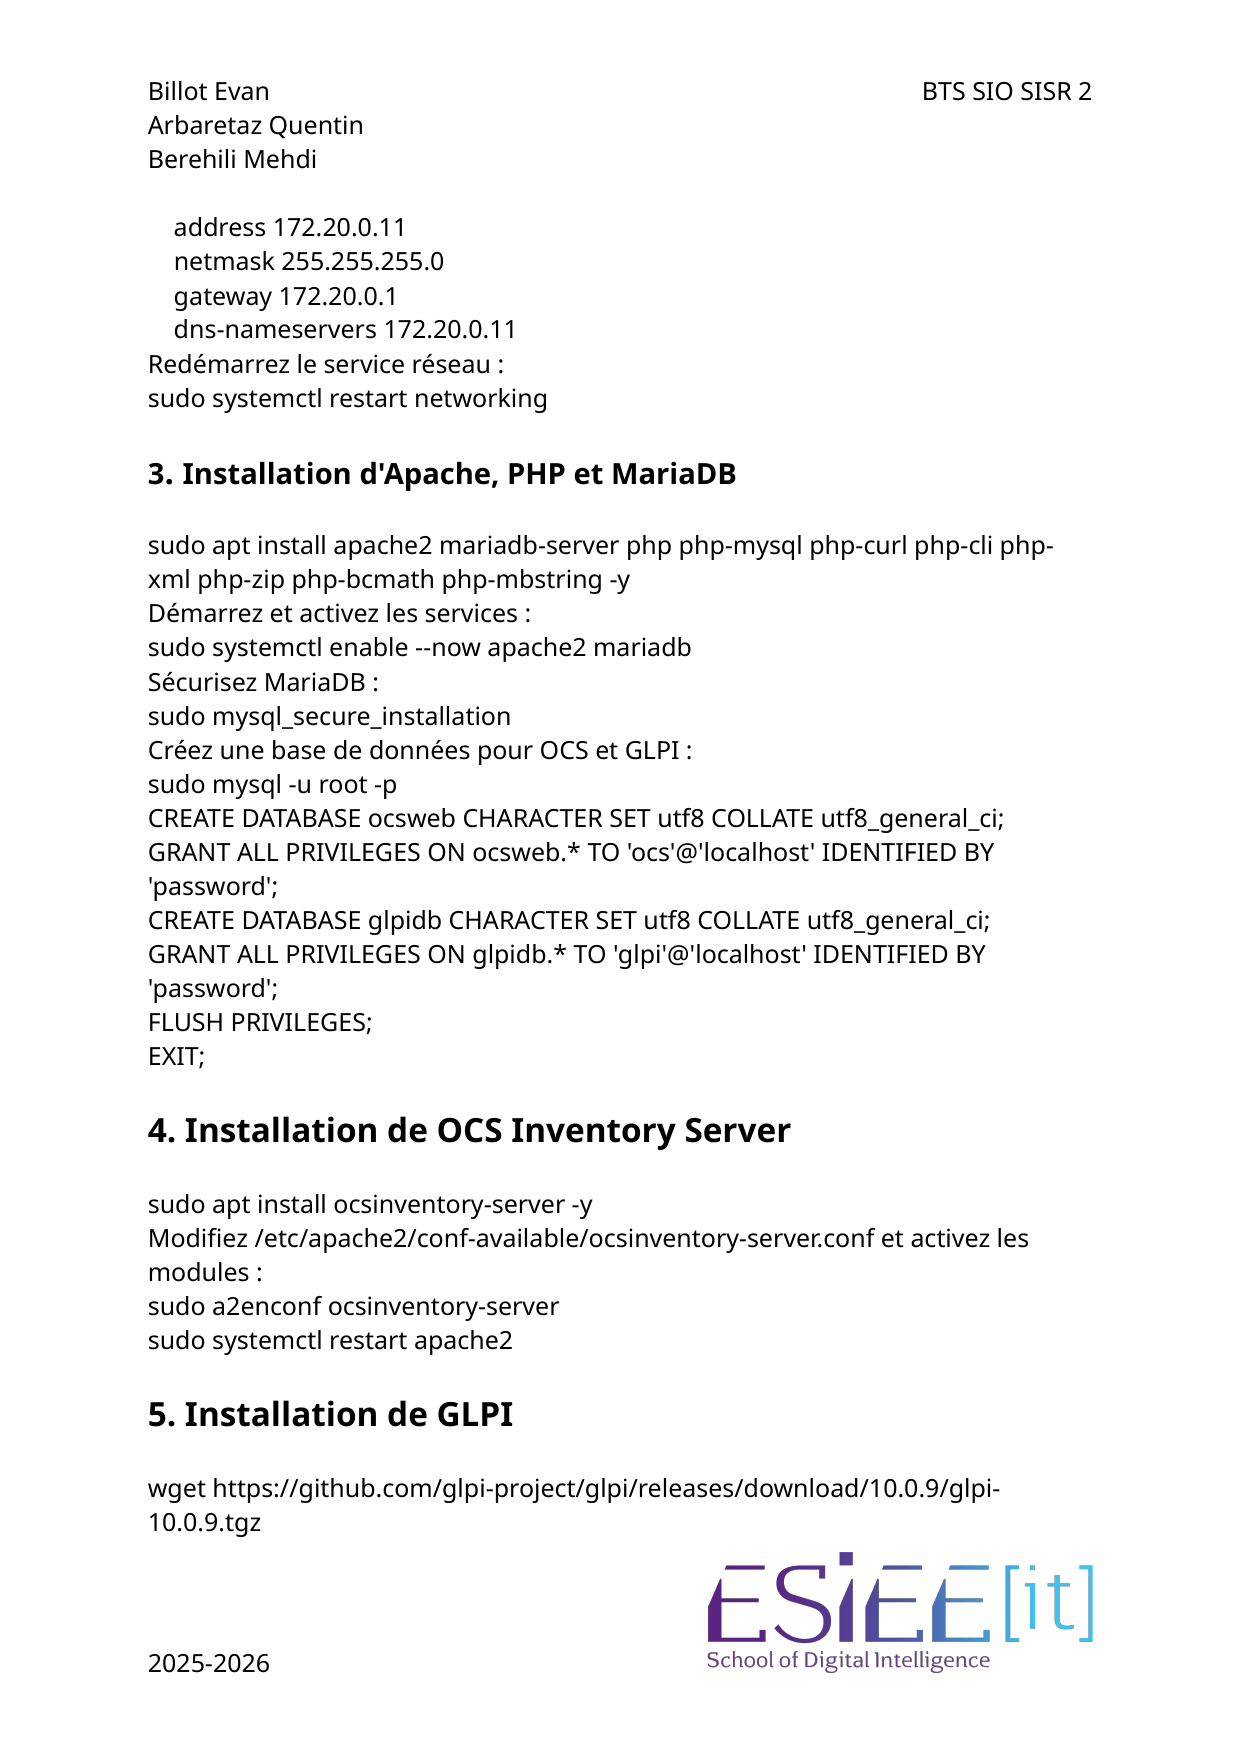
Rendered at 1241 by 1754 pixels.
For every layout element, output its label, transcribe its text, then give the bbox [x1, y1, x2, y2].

text 5. Installation de GLPI [148, 1391, 1093, 1436]
text Redémarrez le service réseau : [148, 346, 1093, 380]
text gateway 172.20.0.1 [148, 278, 1093, 312]
text GRANT ALL PRIVILEGES ON glpidb.* TO 'glpi'@'localhost' IDENTIFIED BY 'password'; [148, 937, 1093, 1005]
text EXIT; [148, 1039, 1093, 1073]
text sudo mysql -u root -p [148, 766, 1093, 800]
text dns-nameservers 172.20.0.11 [148, 312, 1093, 346]
text sudo apt install ocsinventory-server -y [148, 1186, 1093, 1221]
text sudo systemctl restart apache2 [148, 1323, 1093, 1357]
text address 172.20.0.11 [148, 210, 1093, 244]
text sudo apt install apache2 mariadb-server php php-mysql php-curl php-cli php-xml php-zip php-bcmath php-mbstring -y [148, 528, 1093, 596]
text GRANT ALL PRIVILEGES ON ocsweb.* TO 'ocs'@'localhost' IDENTIFIED BY 'password'; [148, 834, 1093, 903]
text sudo mysql_secure_installation [148, 698, 1093, 732]
text wget https://github.com/glpi-project/glpi/releases/download/10.0.9/glpi-10.0.9.tgz [148, 1470, 1093, 1538]
text CREATE DATABASE ocsweb CHARACTER SET utf8 COLLATE utf8_general_ci; [148, 800, 1093, 834]
text 3. Installation d'Apache, PHP et MariaDB [148, 448, 1093, 494]
picture [707, 1552, 1093, 1673]
text sudo systemctl enable --now apache2 mariadb [148, 630, 1093, 664]
text Modifiez /etc/apache2/conf-available/ocsinventory-server.conf et activez les modules : [148, 1221, 1093, 1289]
text sudo systemctl restart networking [148, 380, 1093, 414]
text netmask 255.255.255.0 [148, 244, 1093, 278]
text Sécurisez MariaDB : [148, 664, 1093, 698]
text sudo a2enconf ocsinventory-server [148, 1289, 1093, 1323]
text Démarrez et activez les services : [148, 596, 1093, 630]
text 4. Installation de OCS Inventory Server [148, 1107, 1093, 1152]
text Créez une base de données pour OCS et GLPI : [148, 732, 1093, 766]
text CREATE DATABASE glpidb CHARACTER SET utf8 COLLATE utf8_general_ci; [148, 903, 1093, 937]
text FLUSH PRIVILEGES; [148, 1005, 1093, 1039]
